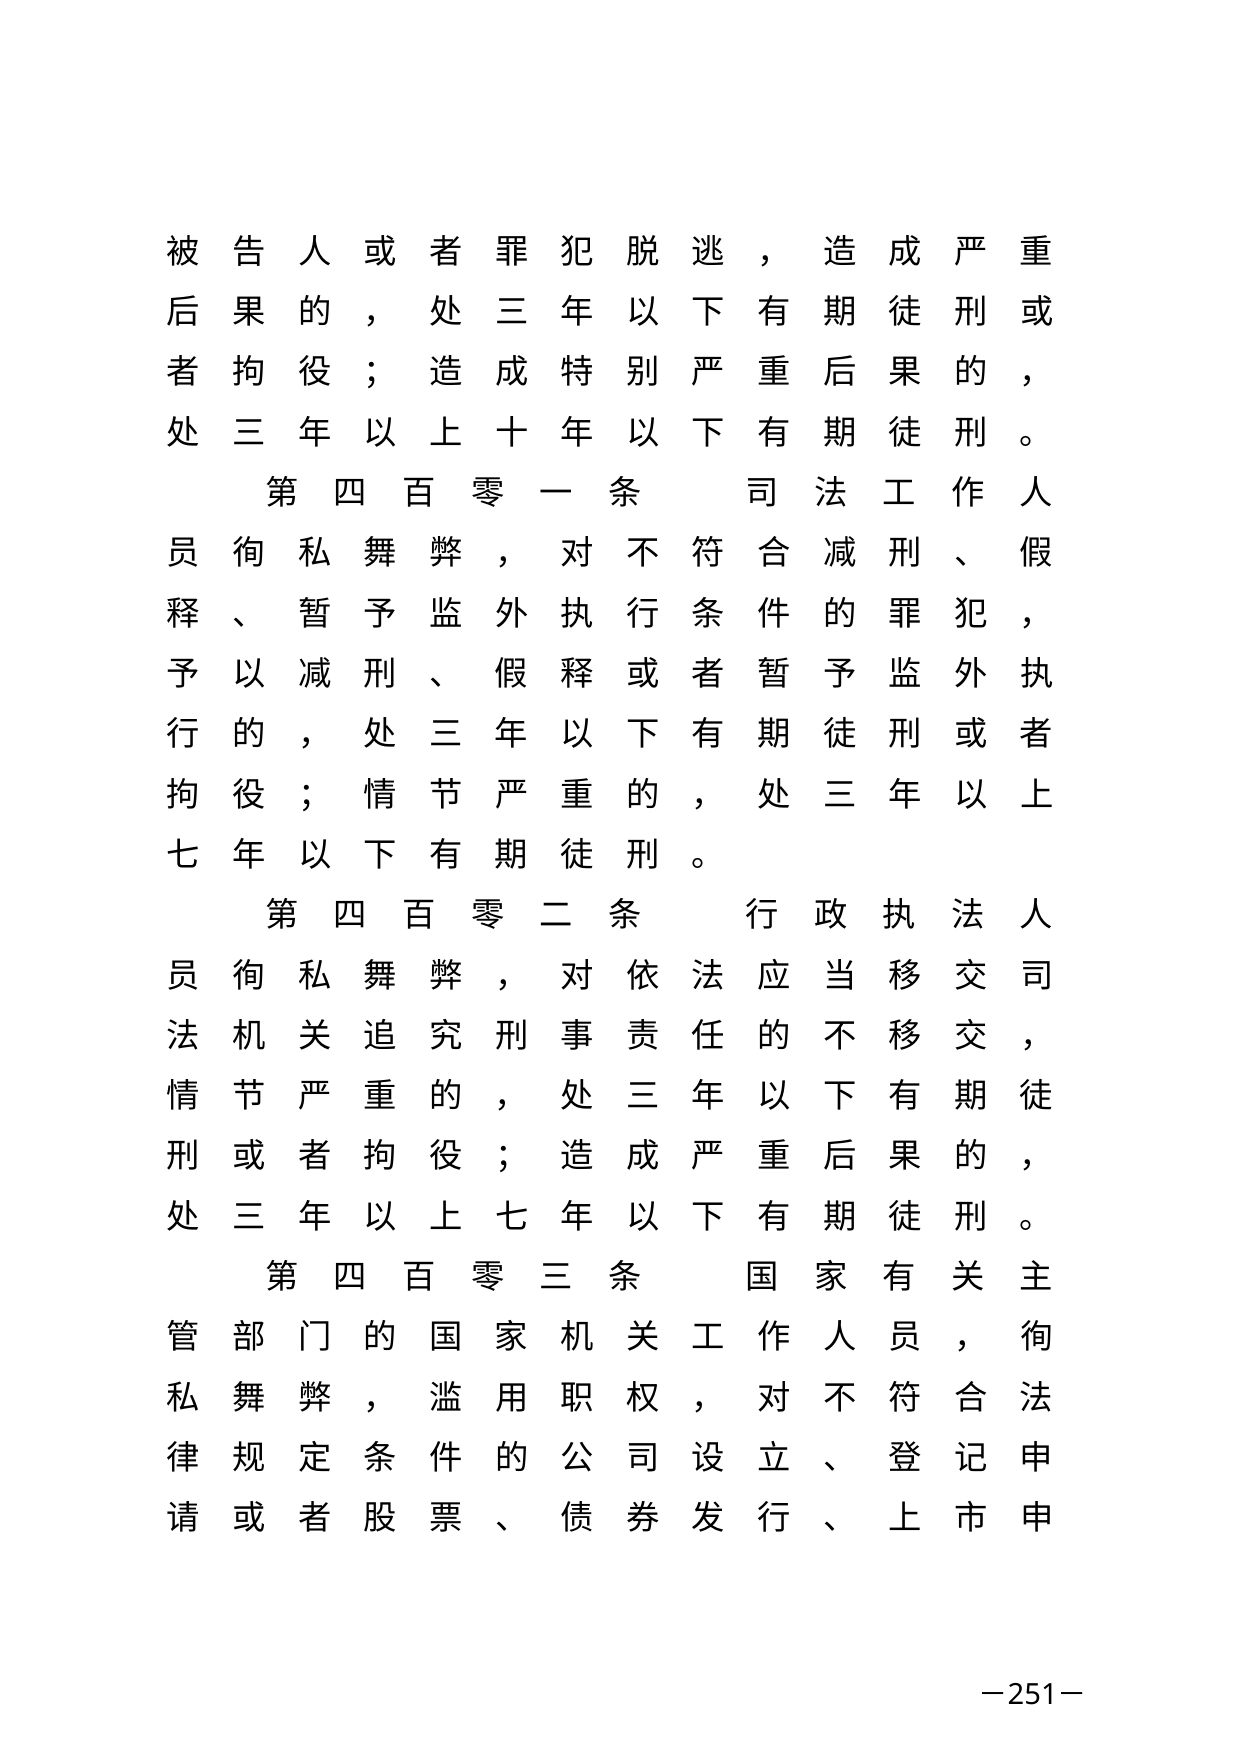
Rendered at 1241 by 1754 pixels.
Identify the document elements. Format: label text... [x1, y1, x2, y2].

text 第四百零二条 行政执法人员徇私舞弊，对依法应当移交司法机关追究刑事责任的不移交，情节严重的，处三年以下有期徒刑或者拘役；造成严重后果的，处三年以上七年以下有期徒刑。 [167, 882, 1085, 1244]
text 第四百零一条 司法工作人员徇私舞弊，对不符合减刑、假释、暂予监外执行条件的罪犯，予以减刑、假释或者暂予监外执行的，处三年以下有期徒刑或者拘役；情节严重的，处三年以上七年以下有期徒刑。 [167, 460, 1085, 882]
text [167, 218, 1085, 460]
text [167, 1244, 1085, 1545]
